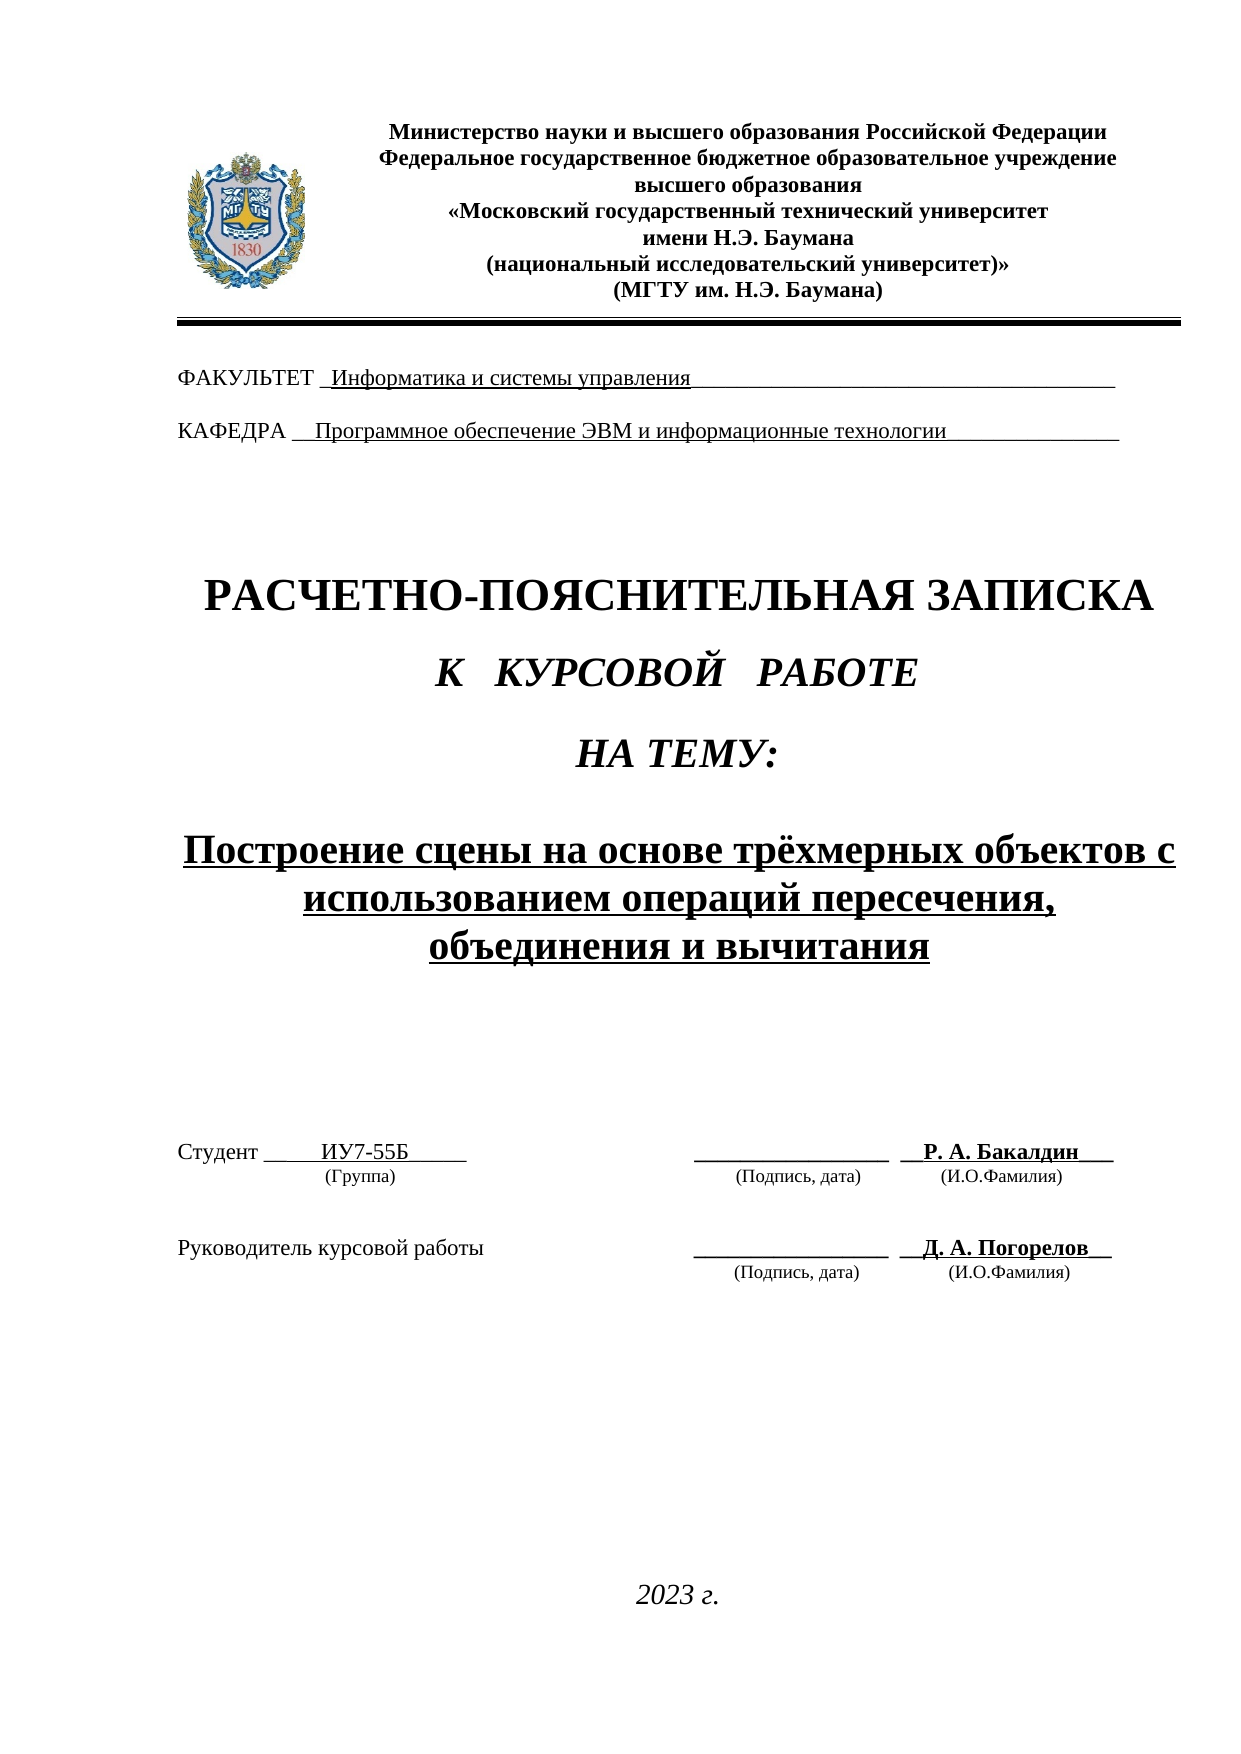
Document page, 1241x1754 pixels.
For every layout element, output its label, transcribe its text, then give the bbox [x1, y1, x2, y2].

text КАФЕДРА __Программное обеспечение ЭВМ и информационные технологии_______________ [177, 417, 1181, 443]
text Руководитель курсовой работы _________________ __Д. А. Погорелов__ [177, 1234, 1181, 1261]
text 2023 г. [177, 1577, 1181, 1611]
text РАСЧЕТНО-ПОЯСНИТЕЛЬНАЯ ЗАПИСКА [177, 568, 1181, 621]
text Построение сцены на основе трёхмерных объектов с использованием операций пересечения, объединения и вычитания [177, 824, 1181, 968]
picture [186, 152, 305, 287]
table_header Министерство науки и высшего образования Российской Федерации Федеральное государственное бюджетное образовательное учреждение высшего образования «Московский государственный технический университет имени Н.Э. Баумана (национальный исследовательский университет)» (МГТУ им. Н.Э. Баумана) [322, 118, 1174, 303]
text (Подпись, дата) (И.О.Фамилия) [177, 1261, 1122, 1282]
text НА ТЕМУ: [177, 728, 1181, 776]
text (Группа) (Подпись, дата) (И.О.Фамилия) [251, 1164, 1122, 1186]
text К КУРСОВОЙ РАБОТЕ [177, 647, 1181, 695]
table_header [177, 118, 322, 303]
text ФАКУЛЬТЕТ _Информатика и системы управления_____________________________________ [177, 364, 1181, 391]
text Студент __ ИУ7-55Б_____ _________________ __Р. А. Бакалдин___ [177, 1138, 1181, 1164]
